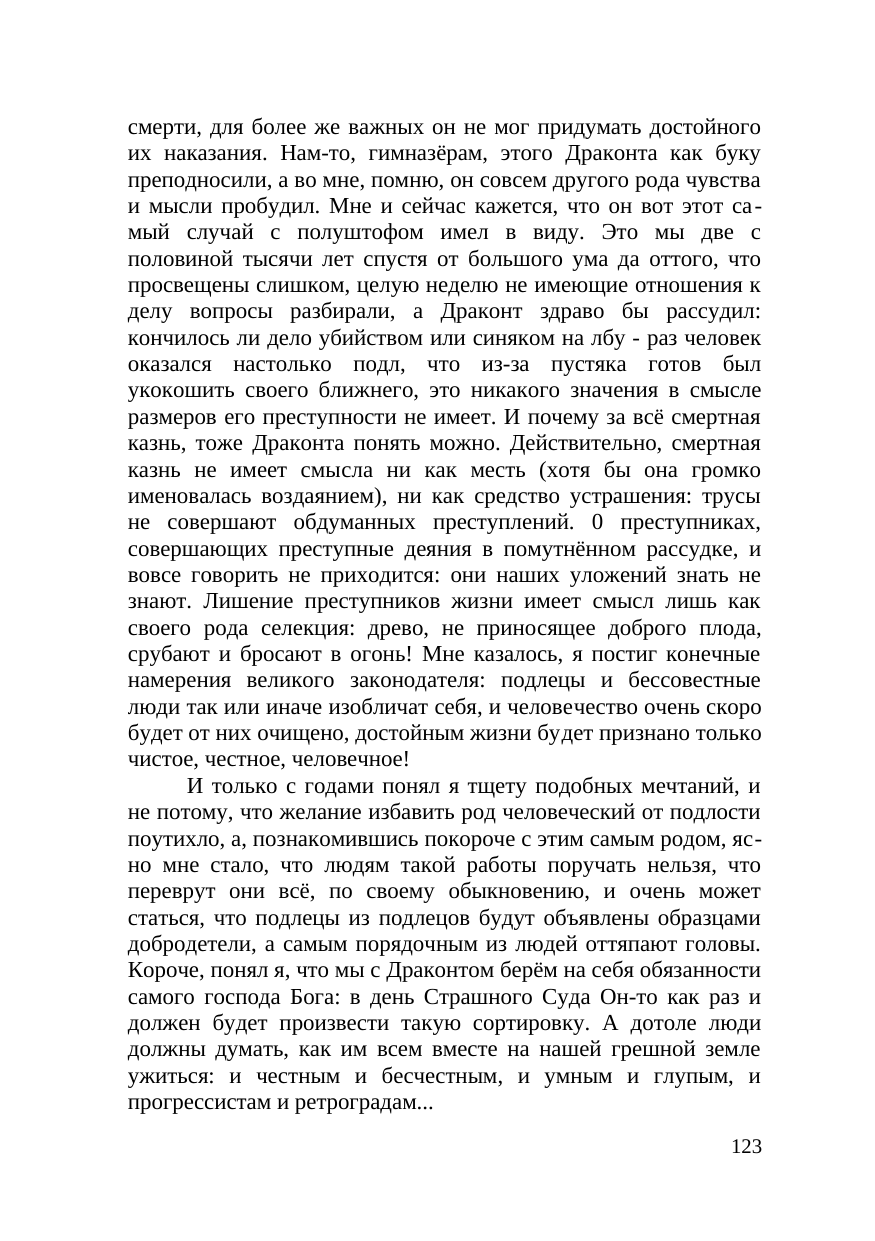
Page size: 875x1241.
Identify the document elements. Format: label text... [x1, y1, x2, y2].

text И только с годами понял я тщету подобных мечтаний, и не потому, что желание избавить род человеческий от подлости поутихло, а, познакомившись покороче с этим самым родом, ясно мне стало, что людям такой работы поручать нельзя, что переврут они всё, по своему обыкновению, и очень может статься, что подлецы из подлецов будут объявлены образцами добродетели, а самым порядочным из людей оттяпают головы. Короче, понял я, что мы с Драконтом берём на себя обязанности самого господа Бога: в день Страшного Суда Он-то как раз и должен будет произвести такую сортировку. А дотоле люди должны думать, как им всем вместе на нашей грешной земле ужиться: и честным и бесчестным, и умным и глупым, и прогрессистам и ретроградам... [128, 772, 762, 1114]
